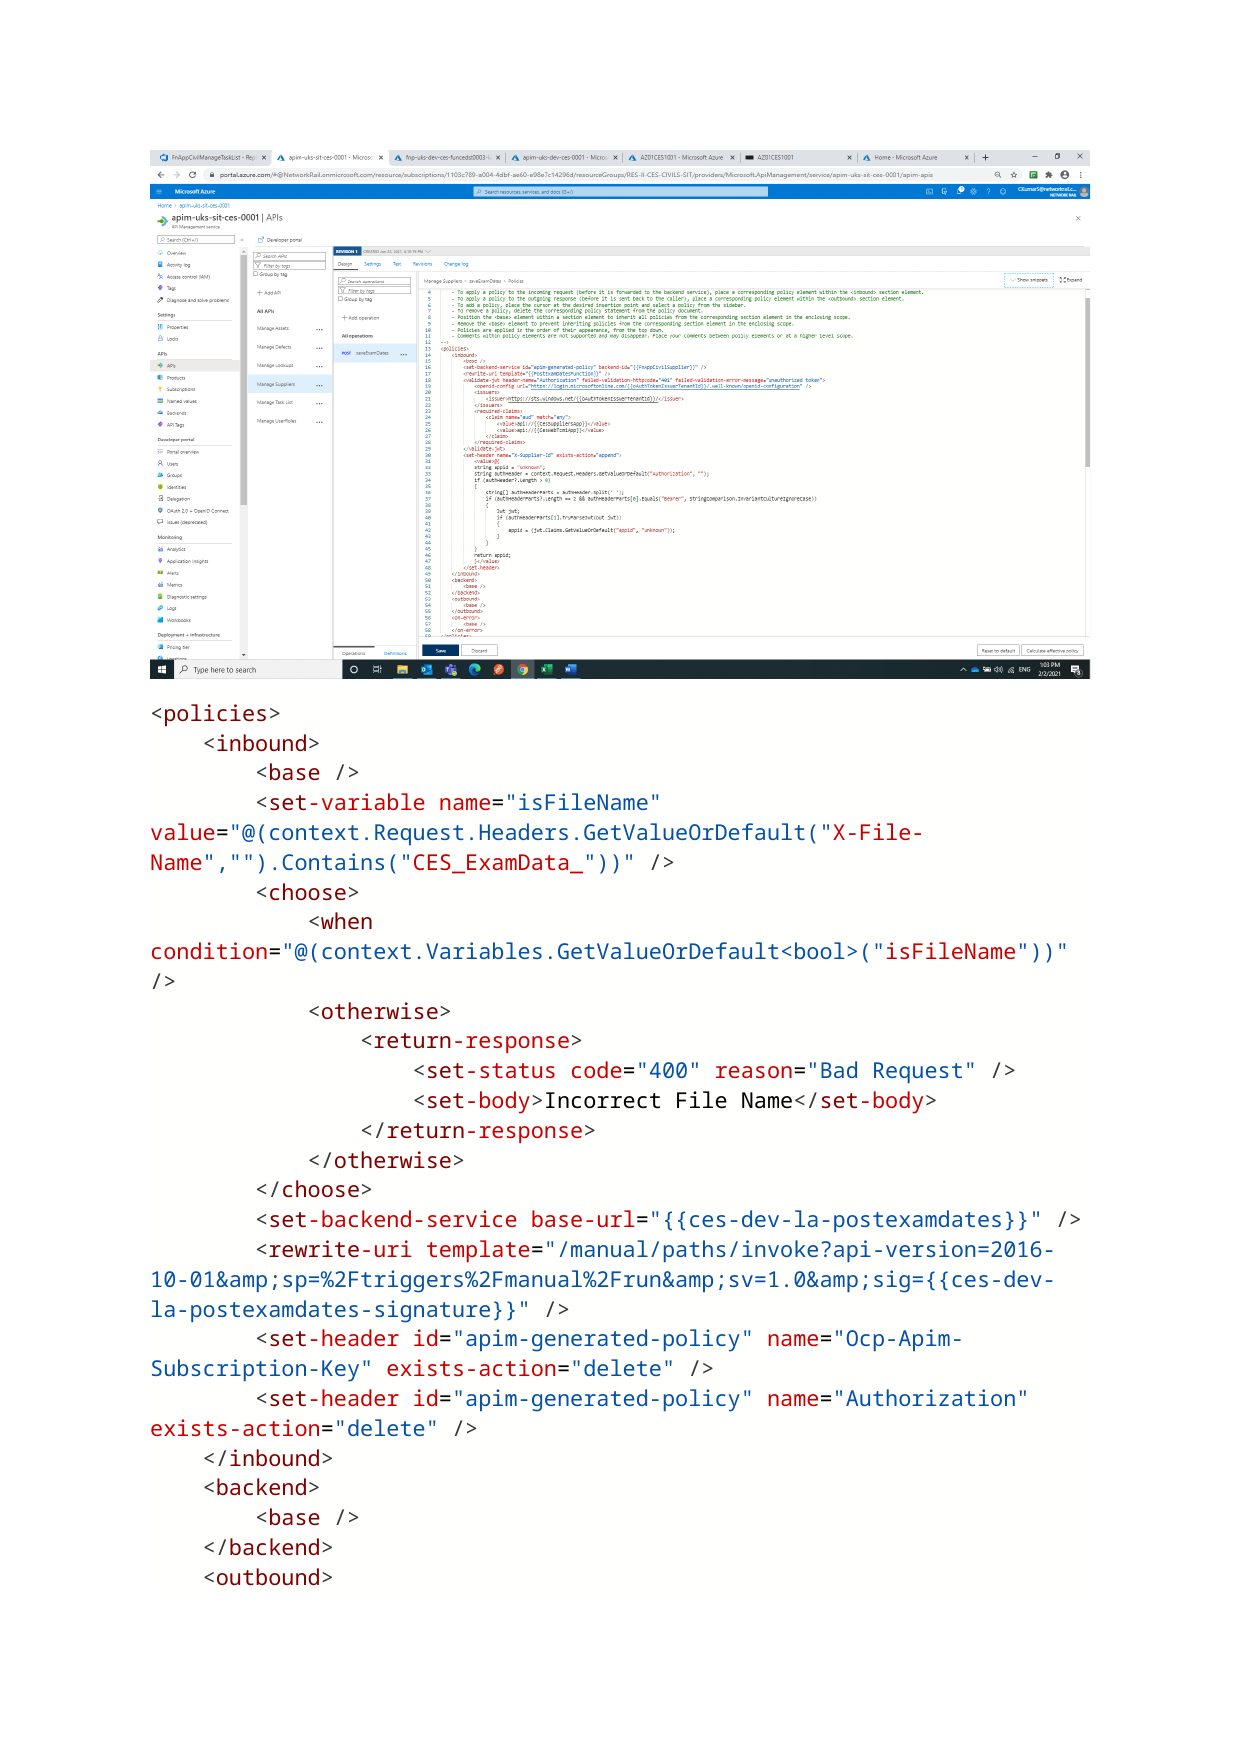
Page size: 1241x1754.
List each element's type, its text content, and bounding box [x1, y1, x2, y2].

text <base /> [150, 757, 1090, 787]
text </backend> [150, 1532, 1090, 1562]
text </inbound> [150, 1442, 1090, 1472]
text <inbound> [150, 727, 1090, 757]
text <base /> [150, 1502, 1090, 1532]
text <set-body>Incorrect File Name</set-body> [150, 1085, 1090, 1115]
text <choose> [150, 876, 1090, 906]
text <set-header id="apim-generated-policy" name="Ocp-Apim-Subscription-Key" exists-action="delete" /> [150, 1323, 1090, 1383]
text <outbound> [150, 1562, 1090, 1591]
text <backend> [150, 1472, 1090, 1502]
text <set-backend-service base-url="{{ces-dev-la-postexamdates}}" /> [150, 1204, 1090, 1234]
text <policies> [150, 698, 1090, 727]
text <set-header id="apim-generated-policy" name="Authorization" exists-action="delete" /> [150, 1383, 1090, 1442]
text </otherwise> [150, 1144, 1090, 1174]
text </return-response> [150, 1115, 1090, 1144]
text <set-variable name="isFileName" value="@(context.Request.Headers.GetValueOrDefault("X-File-Name","").Contains("CES_ExamData_"))" /> [150, 787, 1090, 876]
text <rewrite-uri template="/manual/paths/invoke?api-version=2016-10-01&amp;sp=%2Ftriggers%2Fmanual%2Frun&amp;sv=1.0&amp;sig={{ces-dev-la-postexamdates-signature}}" /> [150, 1234, 1090, 1323]
text </choose> [150, 1174, 1090, 1204]
text <otherwise> [150, 996, 1090, 1025]
text <when condition="@(context.Variables.GetValueOrDefault<bool>("isFileName"))" /> [150, 906, 1090, 996]
text <set-status code="400" reason="Bad Request" /> [150, 1055, 1090, 1085]
text <return-response> [150, 1025, 1090, 1055]
picture [150, 150, 1091, 679]
